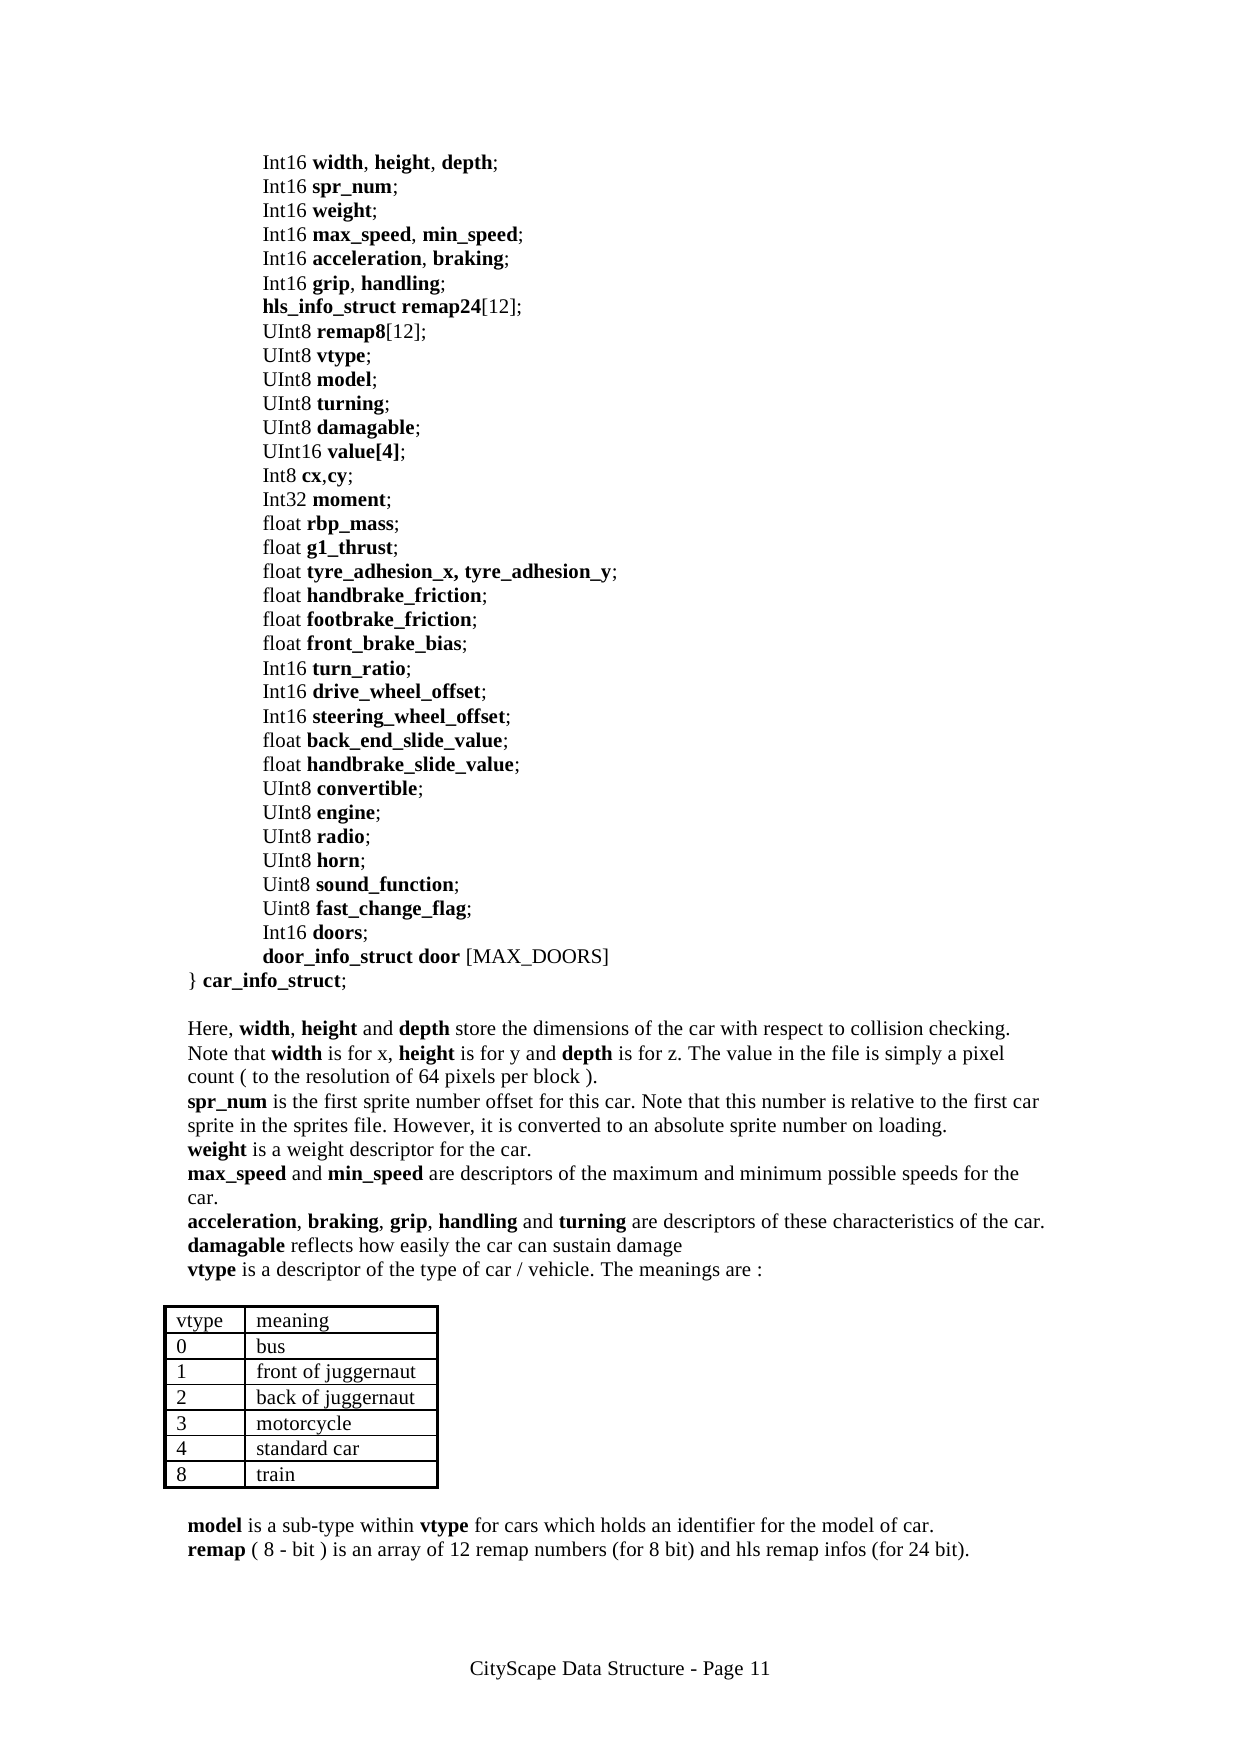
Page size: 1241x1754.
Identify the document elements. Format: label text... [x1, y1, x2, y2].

text Int16 drive_wheel_offset; [187, 679, 1053, 703]
text spr_num is the first sprite number offset for this car. Note that this number is relative to the first car sprite in the sprites file. However, it is converted to an absolute sprite number on loading. [187, 1088, 1053, 1137]
table_cell 0 [167, 1334, 244, 1358]
text float g1_thrust; [187, 535, 1053, 559]
text UInt8 horn; [187, 848, 1053, 872]
text Uint8 sound_function; [187, 872, 1053, 896]
text UInt8 turning; [187, 391, 1053, 415]
text model is a sub-type within vtype for cars which holds an identifier for the model of car. [187, 1513, 1053, 1537]
text float footbrake_friction; [187, 607, 1053, 631]
text UInt8 model; [187, 367, 1053, 391]
text Int8 cx,cy; [187, 463, 1053, 487]
text vtype is a descriptor of the type of car / vehicle. The meanings are : [187, 1257, 1053, 1281]
text UInt8 engine; [187, 800, 1053, 824]
text Int16 spr_num; [187, 174, 1053, 198]
text UInt8 remap8[12]; [187, 318, 1053, 342]
text hls_info_struct remap24[12]; [187, 294, 1053, 318]
text acceleration, braking, grip, handling and turning are descriptors of these characteristics of the car. [187, 1209, 1053, 1233]
text float rbp_mass; [187, 511, 1053, 535]
table_cell 2 [167, 1385, 244, 1409]
table_cell train [246, 1462, 436, 1486]
text } car_info_struct; [187, 968, 1053, 992]
table_cell 3 [167, 1411, 244, 1435]
text damagable reflects how easily the car can sustain damage [187, 1233, 1053, 1257]
table_cell bus [246, 1334, 436, 1358]
text Int16 width, height, depth; [187, 150, 1053, 174]
table_cell motorcycle [246, 1411, 436, 1435]
table_cell front of juggernaut [246, 1360, 436, 1383]
text Int16 doors; [187, 920, 1053, 944]
text remap ( 8 - bit ) is an array of 12 remap numbers (for 8 bit) and hls remap infos (for 24 bit). [187, 1537, 1053, 1561]
text Uint8 fast_change_flag; [187, 896, 1053, 920]
text Int16 grip, handling; [187, 270, 1053, 294]
text door_info_struct door [MAX_DOORS] [187, 944, 1053, 968]
table_cell standard car [246, 1436, 436, 1460]
text float tyre_adhesion_x, tyre_adhesion_y; [187, 559, 1053, 583]
text UInt8 damagable; [187, 415, 1053, 439]
text UInt16 value[4]; [187, 439, 1053, 463]
table_header vtype [167, 1308, 244, 1332]
text max_speed and min_speed are descriptors of the maximum and minimum possible speeds for the car. [187, 1161, 1053, 1209]
text float back_end_slide_value; [187, 727, 1053, 752]
table_header meaning [246, 1308, 436, 1332]
text Int16 acceleration, braking; [187, 246, 1053, 270]
text UInt8 vtype; [187, 342, 1053, 367]
table_cell 8 [167, 1462, 244, 1486]
text weight is a weight descriptor for the car. [187, 1137, 1053, 1161]
table_cell back of juggernaut [246, 1385, 436, 1409]
text UInt8 convertible; [187, 776, 1053, 800]
table_cell 4 [167, 1436, 244, 1460]
table_cell 1 [167, 1360, 244, 1383]
text float handbrake_slide_value; [187, 752, 1053, 776]
text float handbrake_friction; [187, 583, 1053, 607]
text UInt8 radio; [187, 824, 1053, 848]
text Int16 max_speed, min_speed; [187, 222, 1053, 246]
text Here, width, height and depth store the dimensions of the car with respect to collision checking. Note that width is for x, height is for y and depth is for z. The value in the file is simply a pixel count ( to the resolution of 64 pixels per block ). [187, 1016, 1053, 1088]
text Int16 turn_ratio; [187, 655, 1053, 679]
text Int32 moment; [187, 487, 1053, 511]
text Int16 steering_wheel_offset; [187, 703, 1053, 727]
text Int16 weight; [187, 198, 1053, 222]
text float front_brake_bias; [187, 631, 1053, 655]
